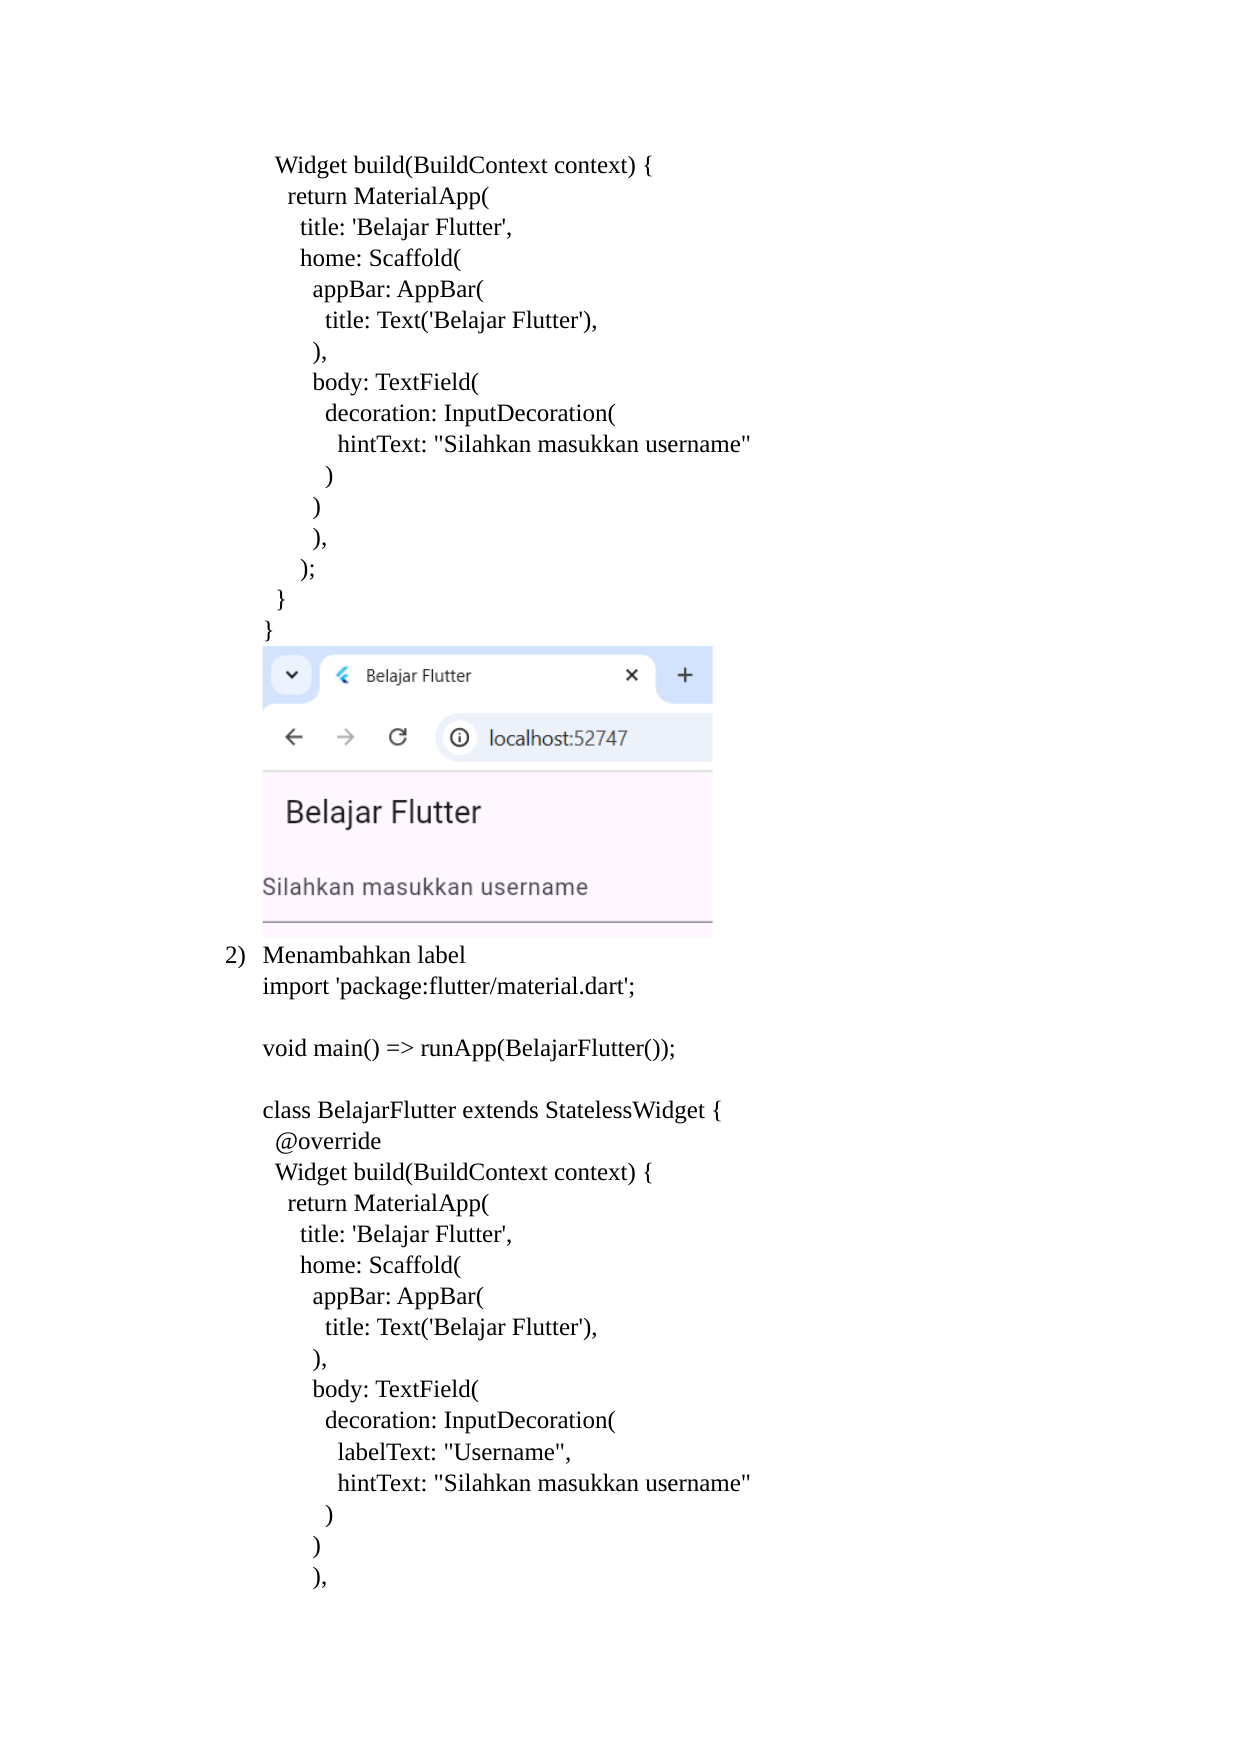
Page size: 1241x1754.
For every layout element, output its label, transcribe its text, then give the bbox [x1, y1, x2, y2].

list ), [262, 1343, 1090, 1372]
list return MaterialApp( [262, 181, 1090, 210]
list } [262, 616, 1090, 644]
list ) [262, 1530, 1090, 1558]
list hintText: "Silahkan masukkan username" [262, 429, 1090, 458]
list Widget build(BuildContext context) { [262, 1157, 1090, 1186]
list void main() => runApp(BelajarFlutter()); [262, 1033, 1090, 1062]
list labelText: "Username", [262, 1437, 1090, 1465]
list appBar: AppBar( [262, 274, 1090, 303]
list hintText: "Silahkan masukkan username" [262, 1468, 1090, 1496]
list ) [262, 460, 1090, 489]
list home: Scaffold( [262, 1250, 1090, 1279]
list import 'package:flutter/material.dart'; [262, 971, 1090, 1000]
list title: Text('Belajar Flutter'), [262, 305, 1090, 334]
list decoration: InputDecoration( [262, 398, 1090, 427]
list ), [262, 1561, 1090, 1589]
list title: Text('Belajar Flutter'), [262, 1312, 1090, 1341]
list ), [262, 336, 1090, 365]
list ) [262, 1499, 1090, 1527]
list Menambahkan label [225, 940, 1090, 969]
list home: Scaffold( [262, 243, 1090, 272]
list title: 'Belajar Flutter', [262, 212, 1090, 241]
list body: TextField( [262, 1374, 1090, 1403]
list } [262, 584, 1090, 613]
list body: TextField( [262, 367, 1090, 396]
list ) [262, 491, 1090, 520]
list appBar: AppBar( [262, 1281, 1090, 1310]
list title: 'Belajar Flutter', [262, 1219, 1090, 1248]
list ), [262, 522, 1090, 551]
list @override [262, 1126, 1090, 1155]
list Widget build(BuildContext context) { [262, 150, 1090, 179]
list return MaterialApp( [262, 1188, 1090, 1217]
list ); [262, 553, 1090, 582]
list class BelajarFlutter extends StatelessWidget { [262, 1095, 1090, 1124]
picture [262, 646, 713, 938]
list decoration: InputDecoration( [262, 1406, 1090, 1434]
